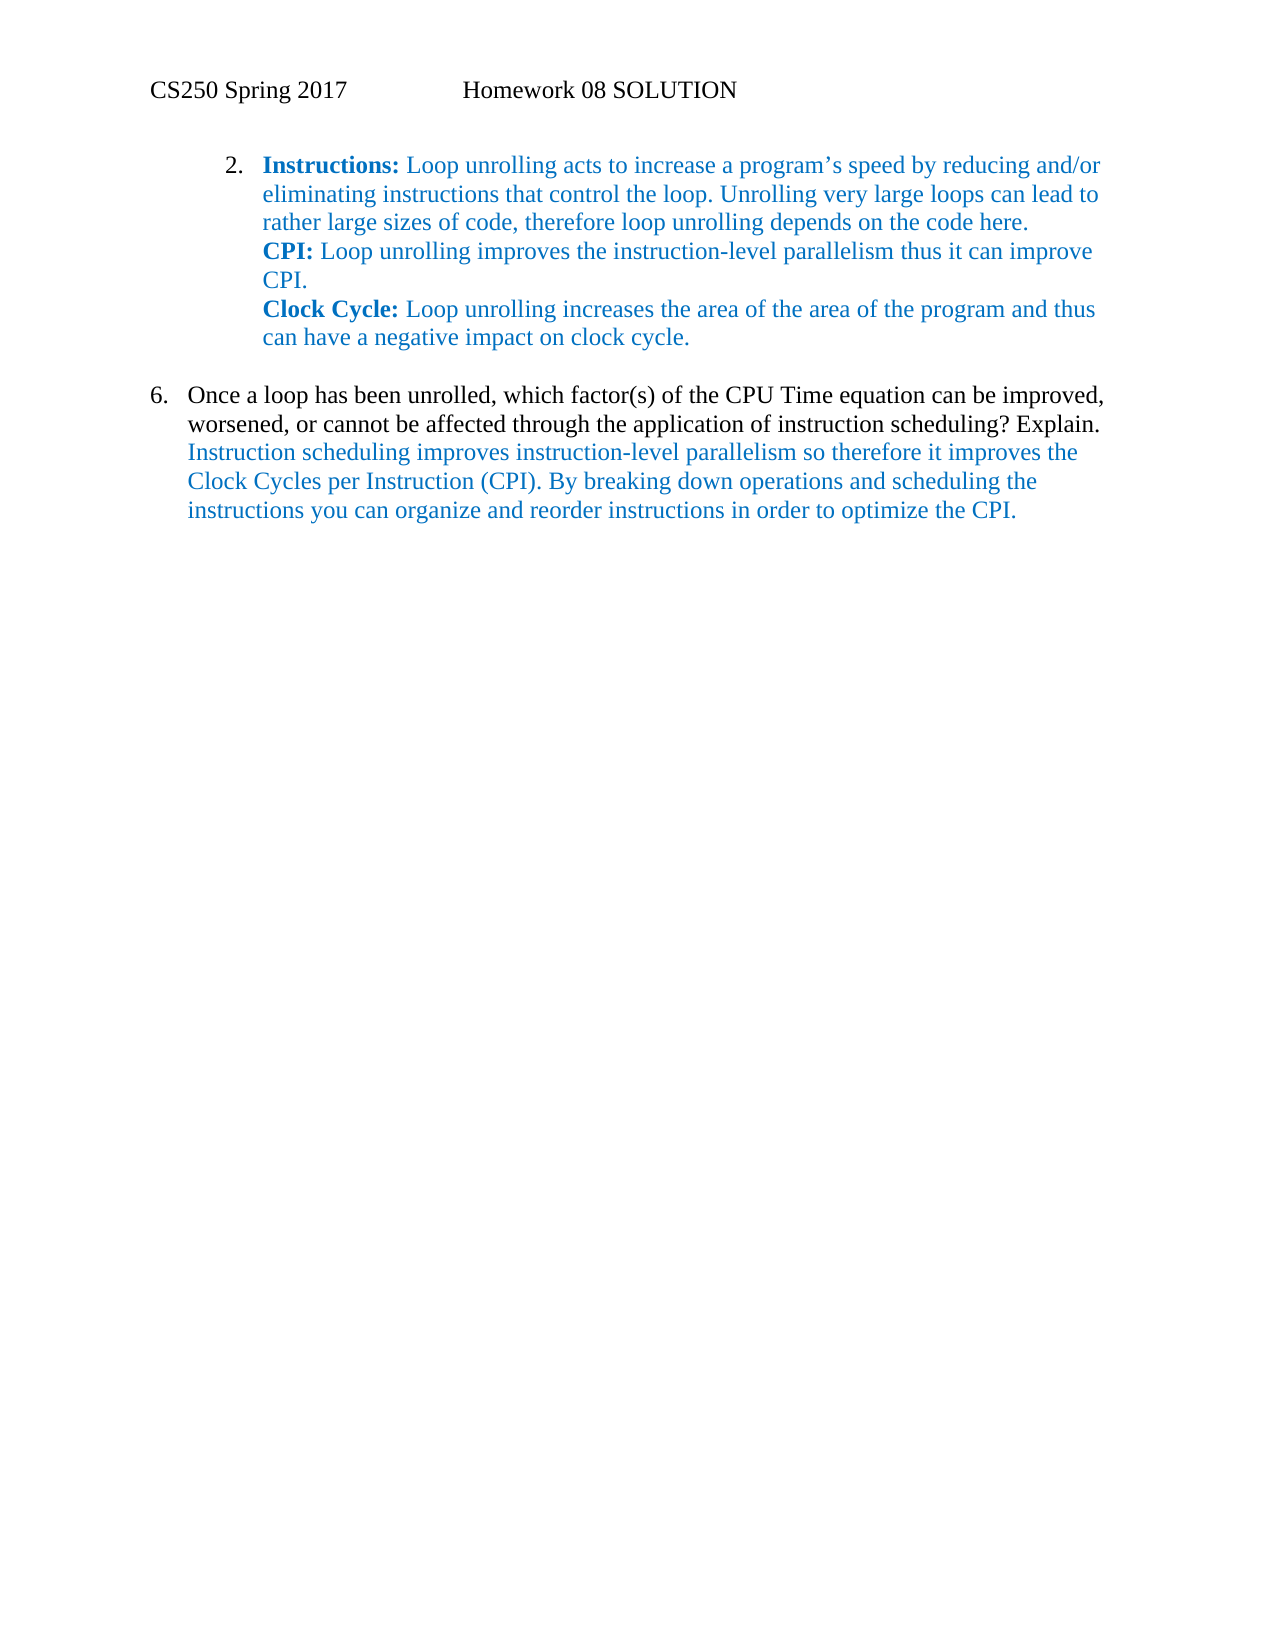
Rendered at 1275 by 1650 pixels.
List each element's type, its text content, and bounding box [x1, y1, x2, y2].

list Clock Cycle: Loop unrolling increases the area of the area of the program and thus can have a negative impact on clock cycle. [262, 294, 1125, 380]
list Instruction scheduling improves instruction-level parallelism so therefore it improves the Clock Cycles per Instruction (CPI). By breaking down operations and scheduling the instructions you can organize and reorder instructions in order to optimize the CPI. [187, 437, 1125, 524]
list Once a loop has been unrolled, which factor(s) of the CPU Time equation can be improved, worsened, or cannot be affected through the application of instruction scheduling? Explain. [150, 380, 1125, 437]
list CPI: Loop unrolling improves the instruction-level parallelism thus it can improve CPI. [262, 236, 1125, 294]
list Instructions: Loop unrolling acts to increase a program’s speed by reducing and/or eliminating instructions that control the loop. Unrolling very large loops can lead to rather large sizes of code, therefore loop unrolling depends on the code here. [225, 150, 1125, 236]
